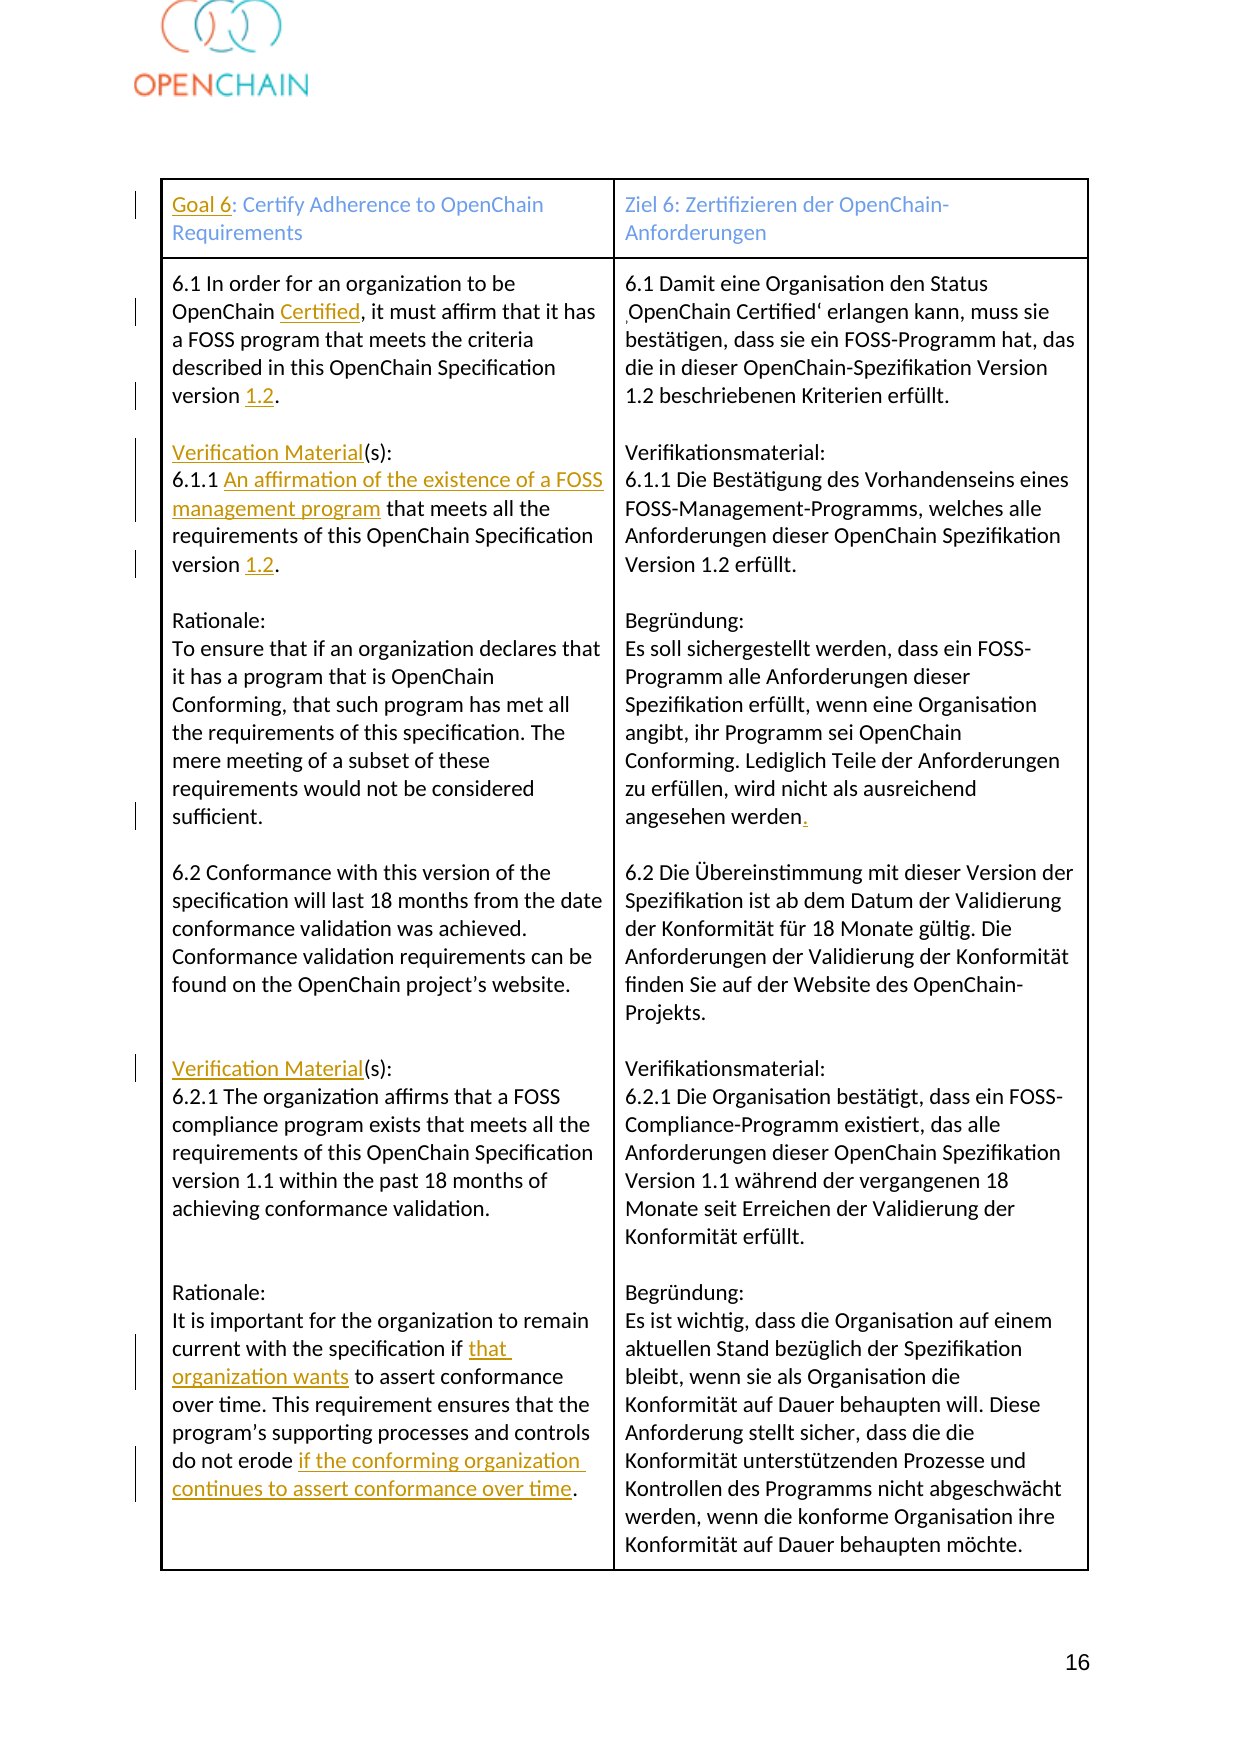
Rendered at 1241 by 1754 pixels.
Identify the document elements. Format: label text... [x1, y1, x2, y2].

table_cell 6.1 Damit eine Organisation den Status ‚OpenChain Certified‘ erlangen kann, muss sie bestätigen, dass sie ein FOSS-Programm hat, das die in dieser OpenChain-Spezifikation Version 1.2 beschriebenen Kriterien erfüllt. Verifikationsmaterial: 6.1.1 Die Bestätigung des Vorhandenseins eines FOSS-Management-Programms, welches alle Anforderungen dieser OpenChain Spezifikation Version 1.2 erfüllt. Begründung: Es soll sichergestellt werden, dass ein FOSS-Programm alle Anforderungen dieser Spezifikation erfüllt, wenn eine Organisation angibt, ihr Programm sei OpenChain Conforming. Lediglich Teile der Anforderungen zu erfüllen, wird nicht als ausreichend angesehen werden 6.2 Die Übereinstimmung mit dieser Version der Spezifikation ist ab dem Datum der Validierung der Konformität für 18 Monate gültig. Die Anforderungen der Validierung der Konformität finden Sie auf der Website des OpenChain-Projekts. Verifikationsmaterial: 6.2.1 Die Organisation bestätigt, dass ein FOSS-Compliance-Programm existiert, das alle Anforderungen dieser OpenChain Spezifikation Version 1.1 während der vergangenen 18 Monate seit Erreichen der Validierung der Konformität erfüllt. Begründung: Es ist wichtig, dass die Organisation auf einem aktuellen Stand bezüglich der Spezifikation bleibt, wenn sie als Organisation die Konformität auf Dauer behaupten will. Diese Anforderung stellt sicher, dass die die Konformität unterstützenden Prozesse und Kontrollen des Programms nicht abgeschwächt werden, wenn die konforme Organisation ihre Konformität auf Dauer behaupten möchte. [615, 259, 1087, 1569]
table_header Ziel 6: Zertifizieren der OpenChain-Anforderungen [615, 180, 1087, 257]
table_cell 6.1 In order for an organization to be OpenChain , it must affirm that it has a FOSS program that meets the criteria described in this OpenChain Specification version . (s): 6.1.1 that meets all the requirements of this OpenChain Specification version . Rationale: To ensure that if an organization declares that it has a program that is OpenChain Conforming, that such program has met all the requirements of this specification. The mere meeting of a subset of these requirements would not be considered sufficient. 6.2 Conformance with this version of the specification will last 18 months from the date conformance validation was achieved. Conformance validation requirements can be found on the OpenChain project’s website. (s): 6.2.1 The organization affirms that a FOSS compliance program exists that meets all the requirements of this OpenChain Specification version 1.1 within the past 18 months of achieving conformance validation. Rationale: It is important for the organization to remain current with the specification if to assert conformance over time. This requirement ensures that the program’s supporting processes and controls do not erode . [163, 259, 613, 1569]
table_header : Certify Adherence to OpenChain Requirements [163, 180, 613, 257]
picture [134, 0, 308, 97]
